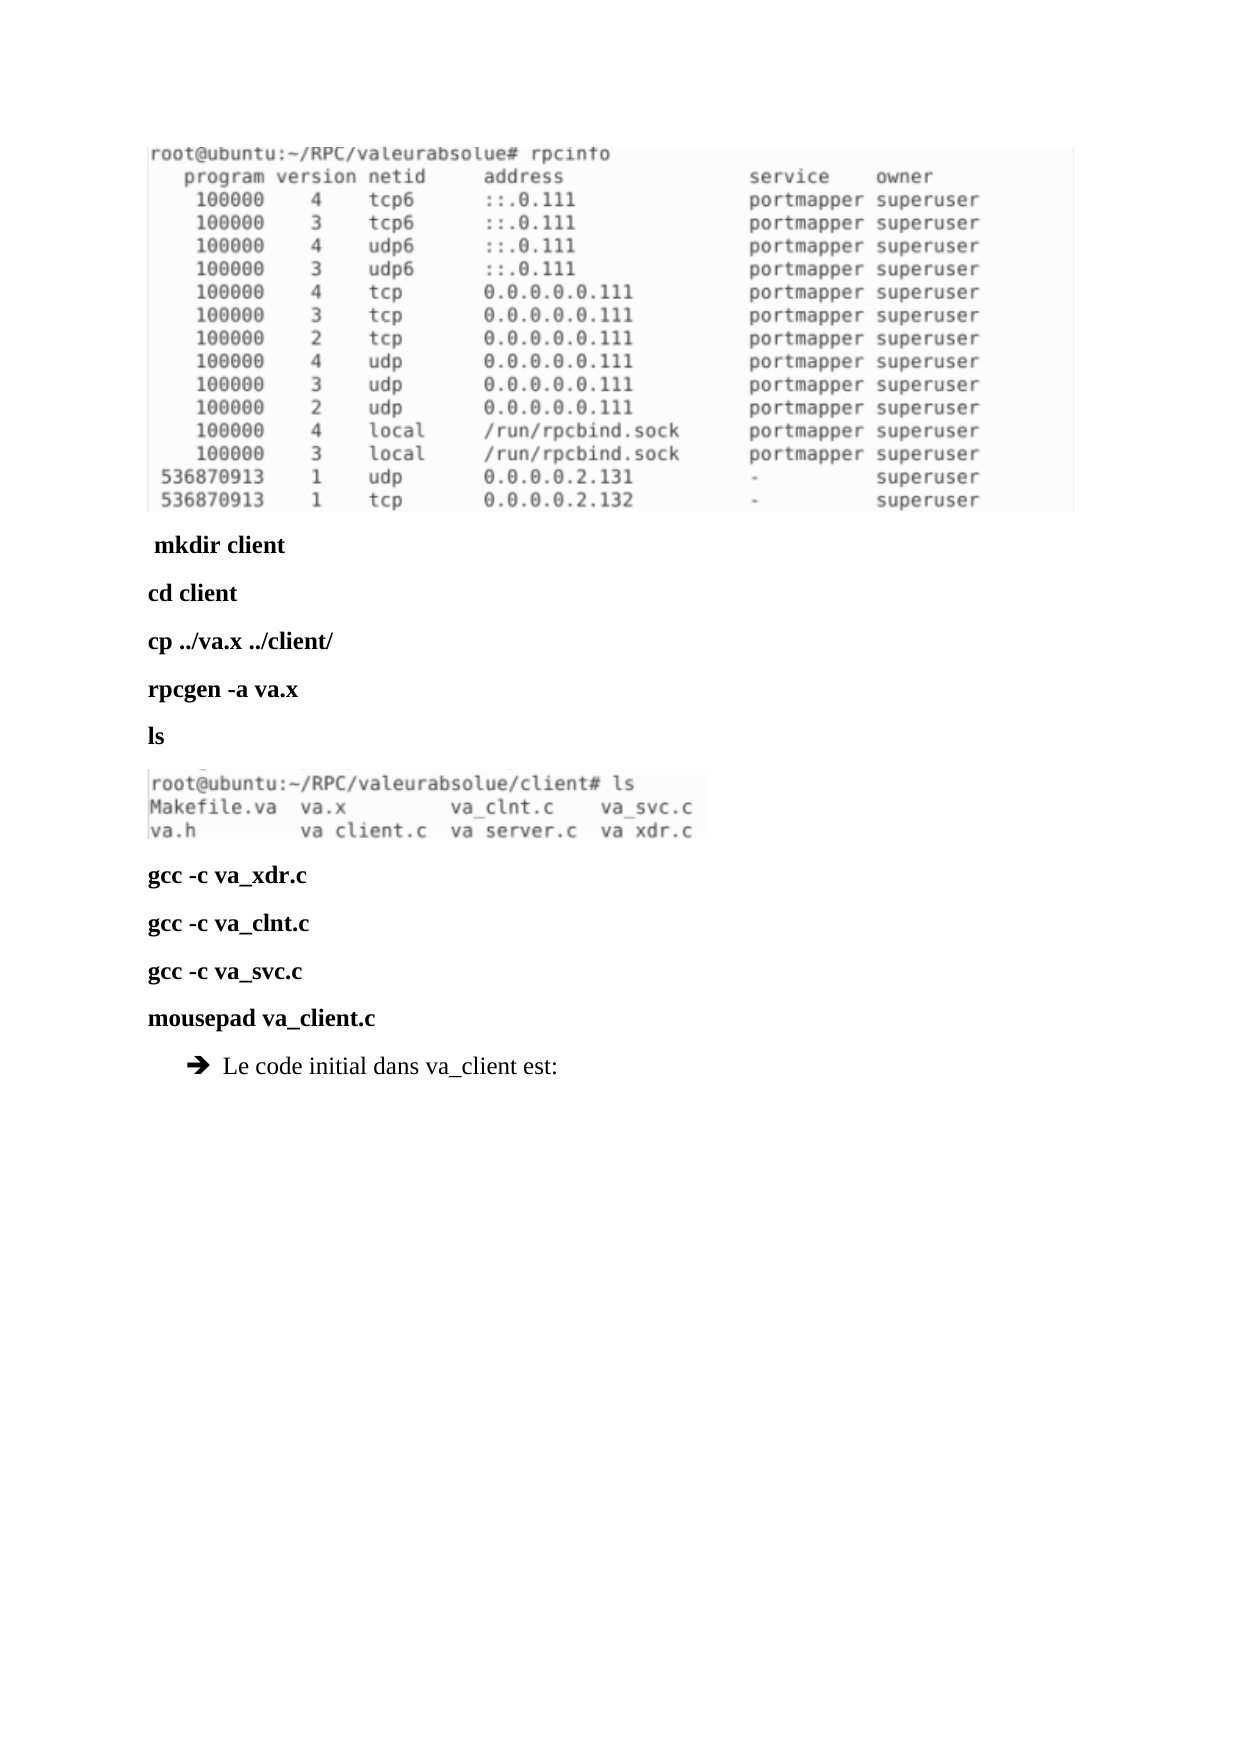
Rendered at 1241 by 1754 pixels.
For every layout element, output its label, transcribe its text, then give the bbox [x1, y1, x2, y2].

picture [147, 769, 712, 839]
text gcc -c va_svc.c [148, 956, 1093, 984]
text mkdir client [148, 531, 1093, 559]
text rpcgen -a va.x [148, 674, 1093, 702]
text mousepad va_client.c [148, 1003, 1093, 1032]
text cp ../va.x ../client/ [148, 626, 1093, 655]
text cd client [148, 578, 1093, 607]
text gcc -c va_clnt.c [148, 908, 1093, 937]
text gcc -c va_xdr.c [148, 817, 1093, 889]
list Le code initial dans va_client est: [185, 1051, 1093, 1080]
picture [147, 147, 1075, 512]
text ls [148, 721, 1093, 750]
